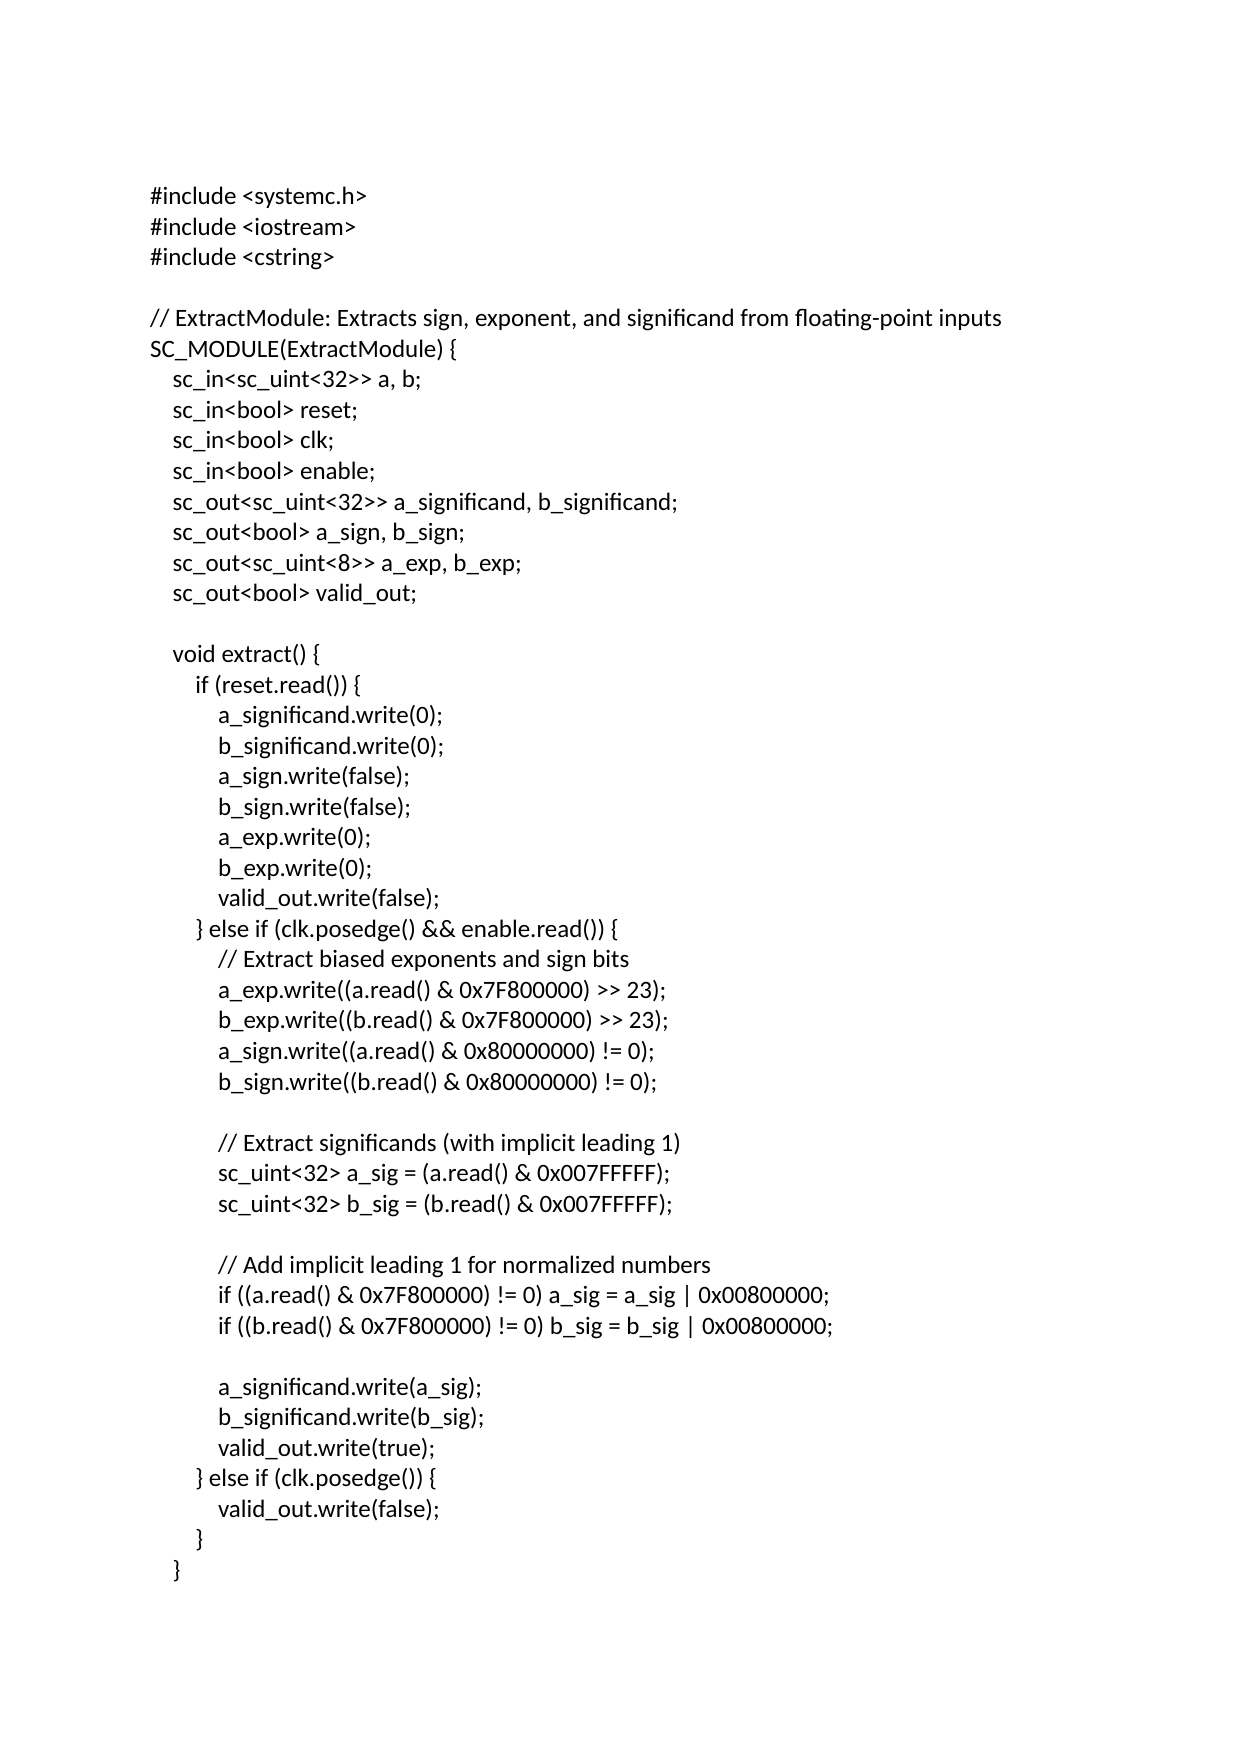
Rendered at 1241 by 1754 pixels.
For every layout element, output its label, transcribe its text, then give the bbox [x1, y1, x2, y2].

text a_exp.write(0); [150, 821, 1090, 852]
text valid_out.write(false); [150, 882, 1090, 913]
text if (reset.read()) { [150, 669, 1090, 699]
text a_sign.write((a.read() & 0x80000000) != 0); [150, 1035, 1090, 1066]
text #include <iostream> [150, 211, 1090, 242]
text sc_uint<32> b_sig = (b.read() & 0x007FFFFF); [150, 1188, 1090, 1218]
text sc_in<bool> enable; [150, 455, 1090, 486]
text a_significand.write(a_sig); [150, 1371, 1090, 1401]
text sc_uint<32> a_sig = (a.read() & 0x007FFFFF); [150, 1157, 1090, 1188]
text valid_out.write(false); [150, 1493, 1090, 1523]
text sc_out<sc_uint<32>> a_significand, b_significand; [150, 486, 1090, 516]
text a_exp.write((a.read() & 0x7F800000) >> 23); [150, 974, 1090, 1004]
text sc_out<sc_uint<8>> a_exp, b_exp; [150, 547, 1090, 577]
text a_significand.write(0); [150, 699, 1090, 730]
text } [150, 1523, 1090, 1554]
text SC_MODULE(ExtractModule) { [150, 333, 1090, 364]
text b_sign.write(false); [150, 791, 1090, 821]
text sc_in<sc_uint<32>> a, b; [150, 364, 1090, 394]
text // Extract biased exponents and sign bits [150, 943, 1090, 974]
text sc_in<bool> reset; [150, 394, 1090, 425]
text if ((b.read() & 0x7F800000) != 0) b_sig = b_sig | 0x00800000; [150, 1310, 1090, 1340]
text void extract() { [150, 638, 1090, 669]
text } else if (clk.posedge()) { [150, 1462, 1090, 1493]
text sc_out<bool> a_sign, b_sign; [150, 516, 1090, 547]
text b_significand.write(b_sig); [150, 1401, 1090, 1432]
text valid_out.write(true); [150, 1432, 1090, 1462]
text // Extract significands (with implicit leading 1) [150, 1127, 1090, 1157]
text a_sign.write(false); [150, 760, 1090, 791]
text // Add implicit leading 1 for normalized numbers [150, 1249, 1090, 1279]
text #include <systemc.h> [150, 181, 1090, 211]
text b_sign.write((b.read() & 0x80000000) != 0); [150, 1066, 1090, 1096]
text } [150, 1554, 1090, 1584]
text b_exp.write(0); [150, 852, 1090, 882]
text if ((a.read() & 0x7F800000) != 0) a_sig = a_sig | 0x00800000; [150, 1279, 1090, 1310]
text // ExtractModule: Extracts sign, exponent, and significand from floating-point inputs [150, 303, 1090, 333]
text b_significand.write(0); [150, 730, 1090, 760]
text sc_out<bool> valid_out; [150, 577, 1090, 608]
text #include <cstring> [150, 242, 1090, 272]
text } else if (clk.posedge() && enable.read()) { [150, 913, 1090, 943]
text b_exp.write((b.read() & 0x7F800000) >> 23); [150, 1004, 1090, 1035]
text sc_in<bool> clk; [150, 425, 1090, 455]
